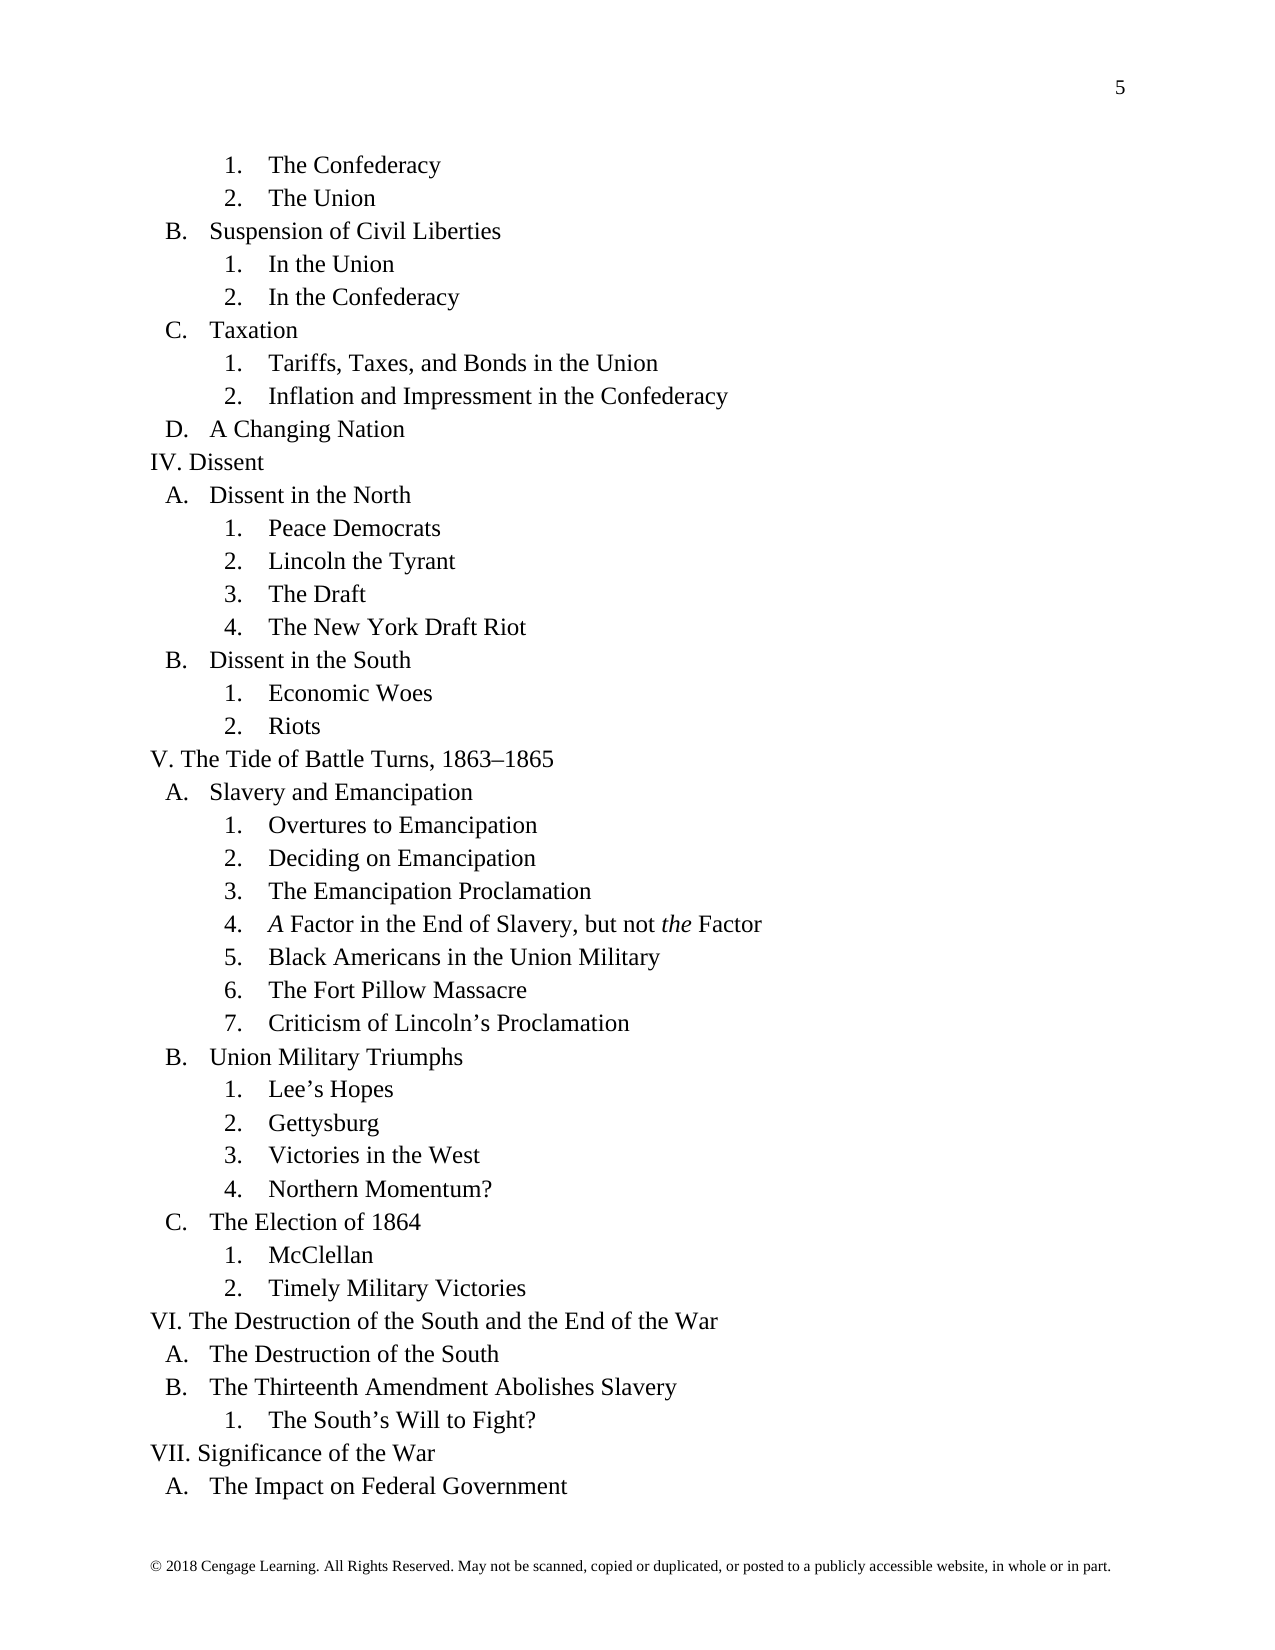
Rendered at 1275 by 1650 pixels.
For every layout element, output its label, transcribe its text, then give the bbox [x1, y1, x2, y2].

text IV. Dissent [150, 447, 1125, 476]
text 1. Peace Democrats [224, 513, 1125, 542]
text 2. Inflation and Impressment in the Confederacy [224, 381, 1125, 410]
text 1. McClellan [224, 1240, 1125, 1268]
text 4. A Factor in the End of Slavery, but not the Factor [224, 909, 1125, 938]
text D. A Changing Nation [165, 414, 1125, 443]
text 1. Economic Woes [224, 678, 1125, 707]
text 4. Northern Momentum? [224, 1174, 1125, 1202]
text 2. Timely Military Victories [224, 1273, 1125, 1301]
text 2. Lincoln the Tyrant [224, 546, 1125, 575]
text 4. The New York Draft Riot [224, 612, 1125, 641]
text 2. In the Confederacy [224, 282, 1125, 311]
text A. Slavery and Emancipation [165, 777, 1125, 806]
text 3. The Draft [224, 579, 1125, 608]
text 2. Gettysburg [224, 1108, 1125, 1136]
text C. Taxation [165, 315, 1125, 344]
text 7. Criticism of Lincoln’s Proclamation [224, 1008, 1125, 1037]
text B. The Thirteenth Amendment Abolishes Slavery [165, 1372, 1125, 1401]
text 2. Riots [224, 711, 1125, 740]
text A. The Destruction of the South [165, 1339, 1125, 1367]
text 1. In the Union [224, 249, 1125, 278]
text 1. The South’s Will to Fight? [224, 1405, 1125, 1433]
text A. The Impact on Federal Government [165, 1471, 1125, 1499]
text 6. The Fort Pillow Massacre [224, 976, 1125, 1004]
text 1. Overtures to Emancipation [224, 810, 1125, 839]
text 2. The Union [224, 183, 1125, 212]
text A. Dissent in the North [165, 480, 1125, 509]
text 5. Black Americans in the Union Military [224, 942, 1125, 971]
text 1. Tariffs, Taxes, and Bonds in the Union [224, 348, 1125, 377]
text B. Suspension of Civil Liberties [165, 216, 1125, 245]
text B. Dissent in the South [165, 645, 1125, 674]
text 1. Lee’s Hopes [224, 1074, 1125, 1103]
text 3. Victories in the West [224, 1141, 1125, 1169]
text 2. Deciding on Emancipation [224, 843, 1125, 872]
text VII. Significance of the War [150, 1438, 1125, 1467]
text 1. The Confederacy [224, 150, 1125, 179]
text V. The Tide of Battle Turns, 1863–1865 [150, 744, 1125, 773]
text C. The Election of 1864 [165, 1207, 1125, 1235]
text VI. The Destruction of the South and the End of the War [150, 1306, 1125, 1334]
text 3. The Emancipation Proclamation [224, 876, 1125, 905]
text B. Union Military Triumphs [165, 1042, 1125, 1070]
